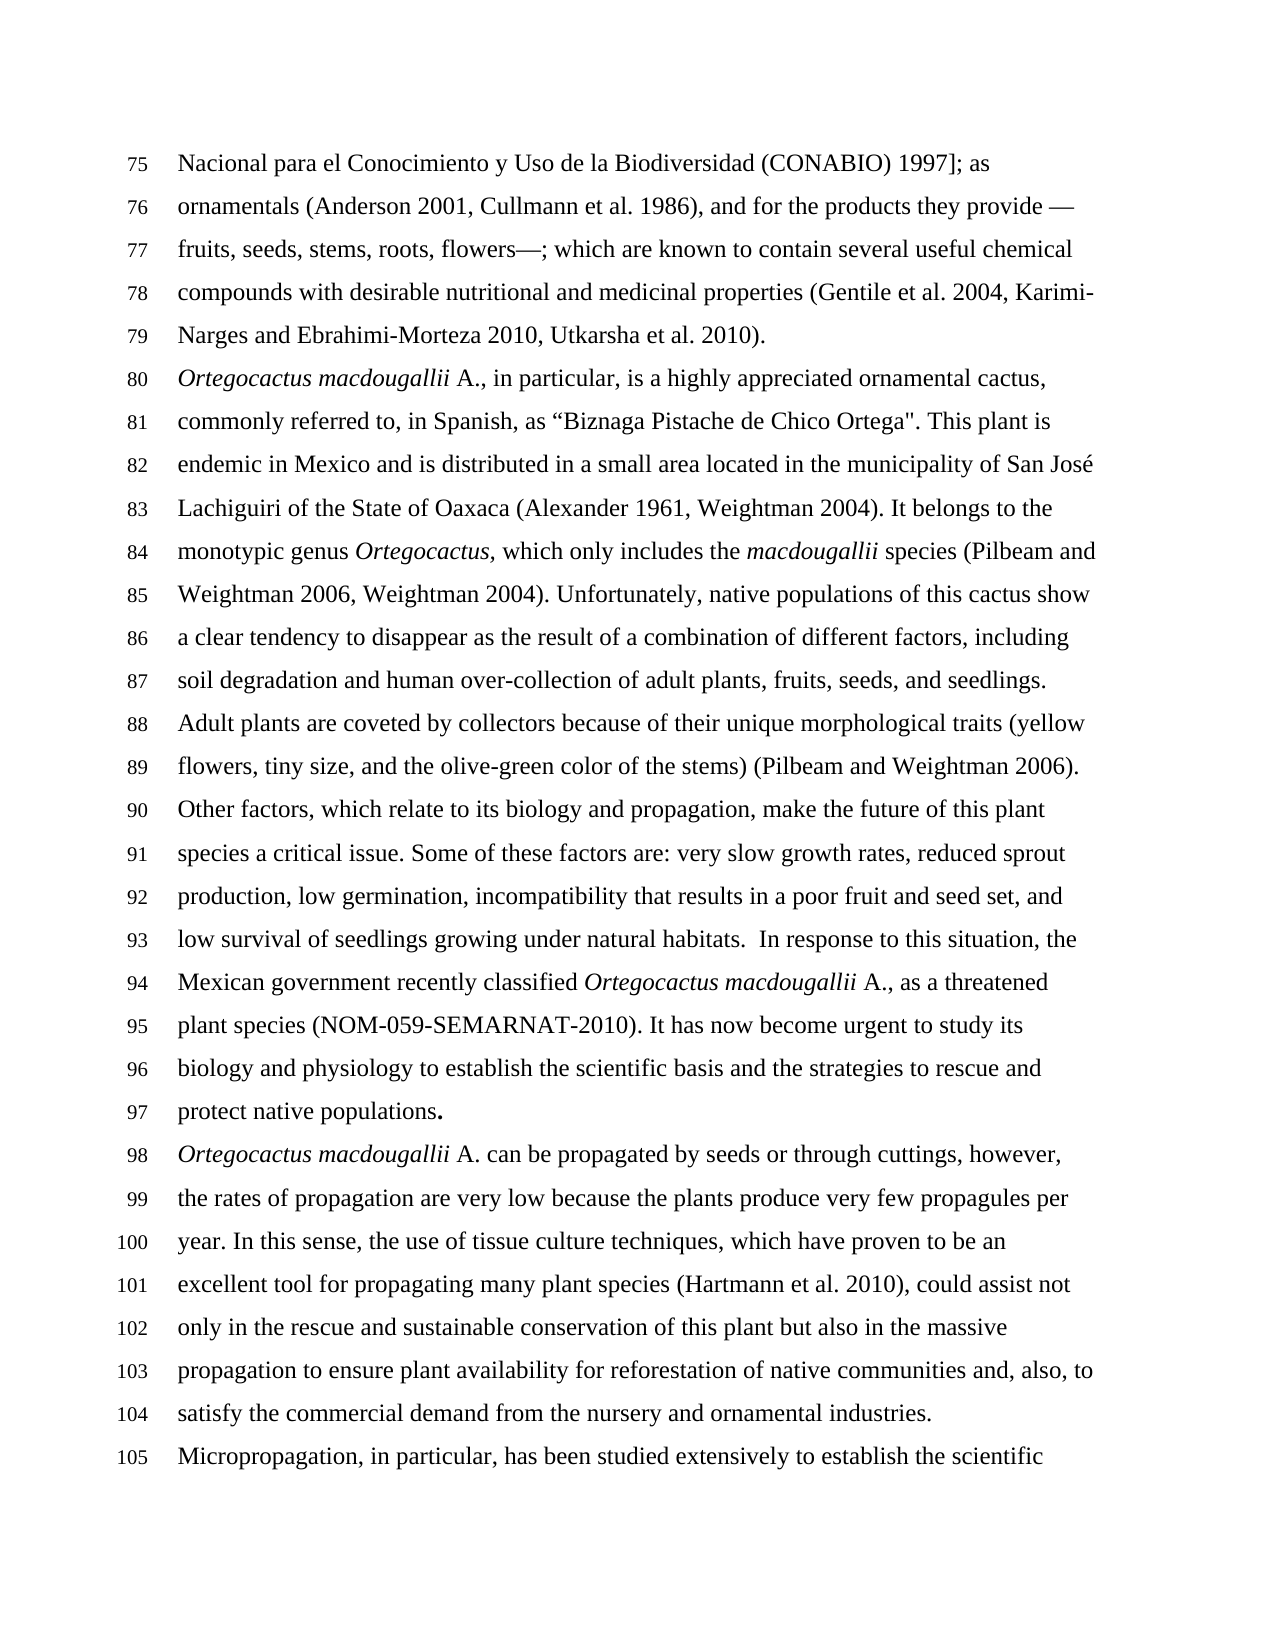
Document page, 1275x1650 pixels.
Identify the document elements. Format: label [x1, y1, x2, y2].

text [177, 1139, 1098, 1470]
text [177, 148, 1098, 1125]
